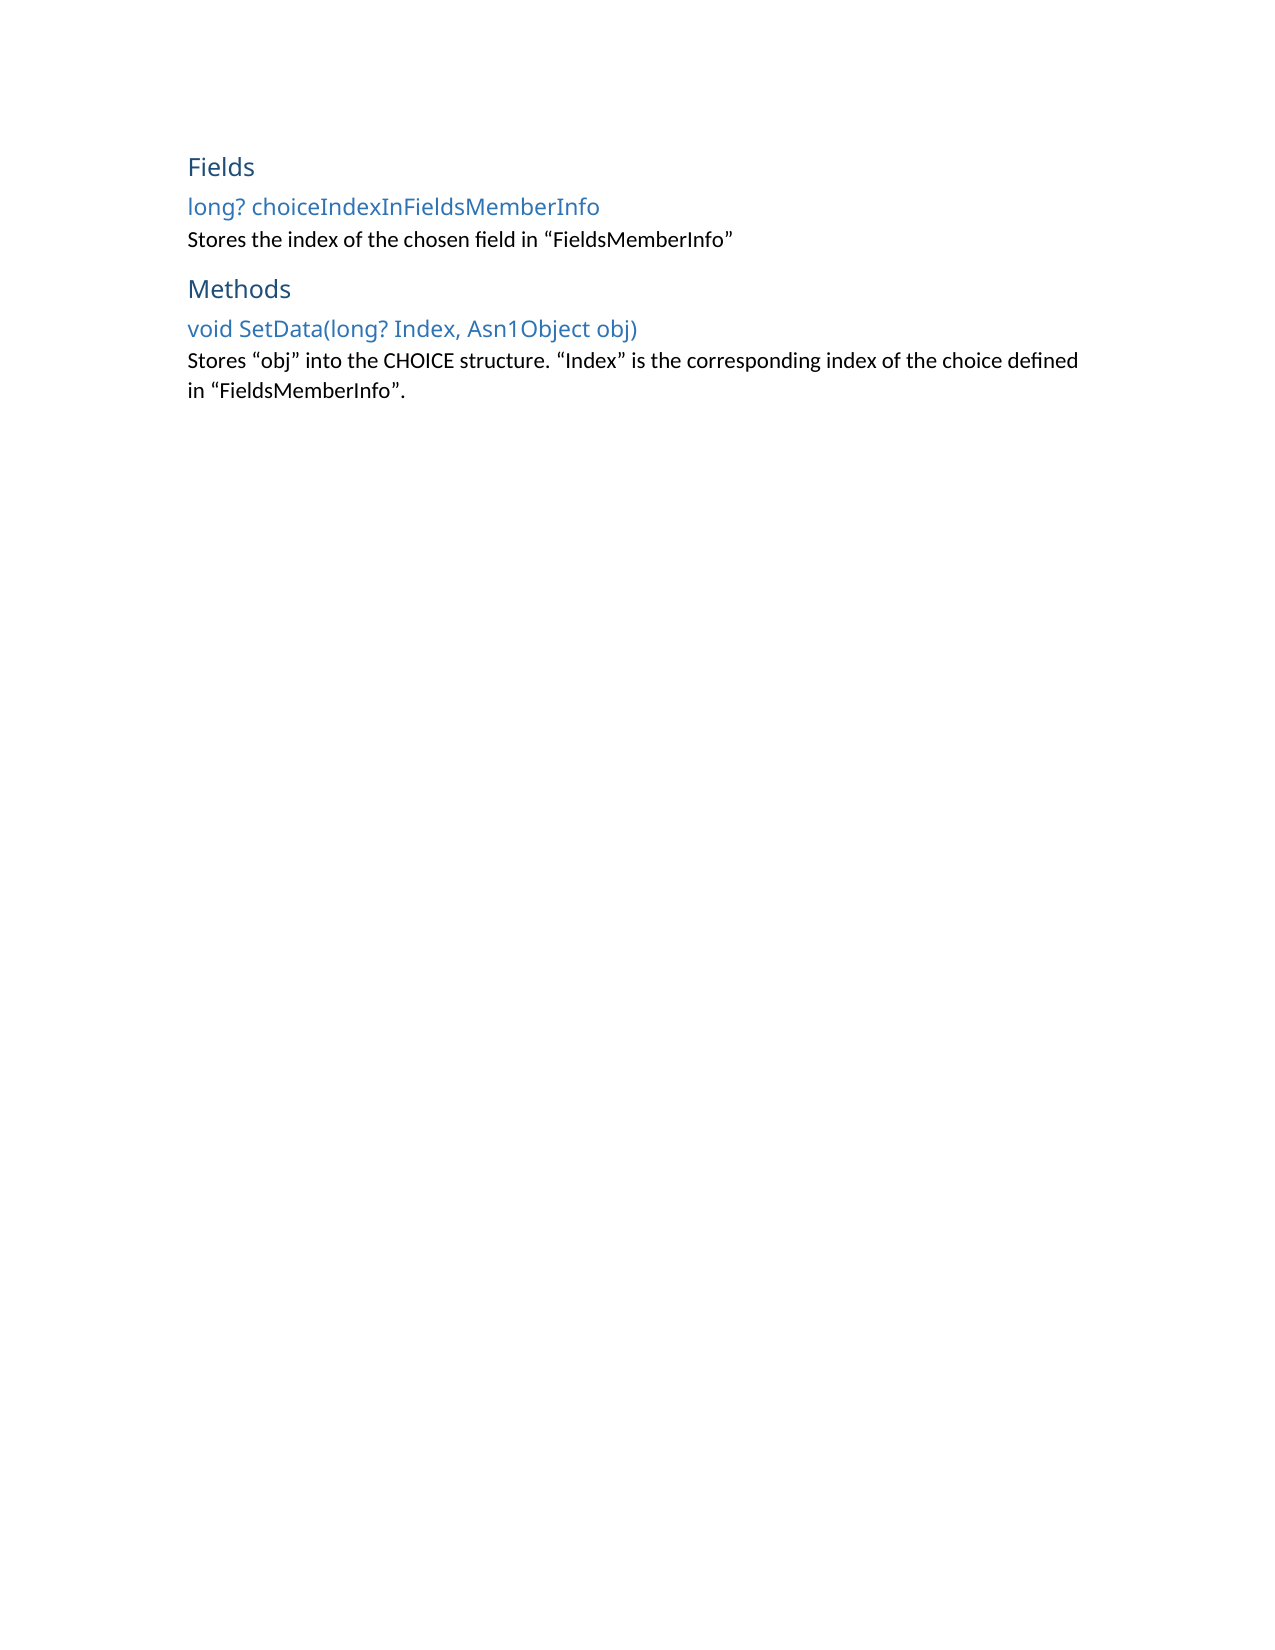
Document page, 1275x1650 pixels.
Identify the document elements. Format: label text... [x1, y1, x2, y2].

subtitle Fields [187, 150, 1087, 184]
subtitle long? choiceIndexInFieldsMemberInfo [187, 191, 1087, 222]
text Stores “obj” into the CHOICE structure. “Index” is the corresponding index of the choice defined in “FieldsMemberInfo”. [187, 346, 1087, 404]
text Stores the index of the chosen field in “FieldsMemberInfo” [187, 225, 1087, 253]
subtitle Methods [187, 272, 1087, 306]
subtitle void SetData(long? Index, Asn1Object obj) [187, 312, 1087, 344]
